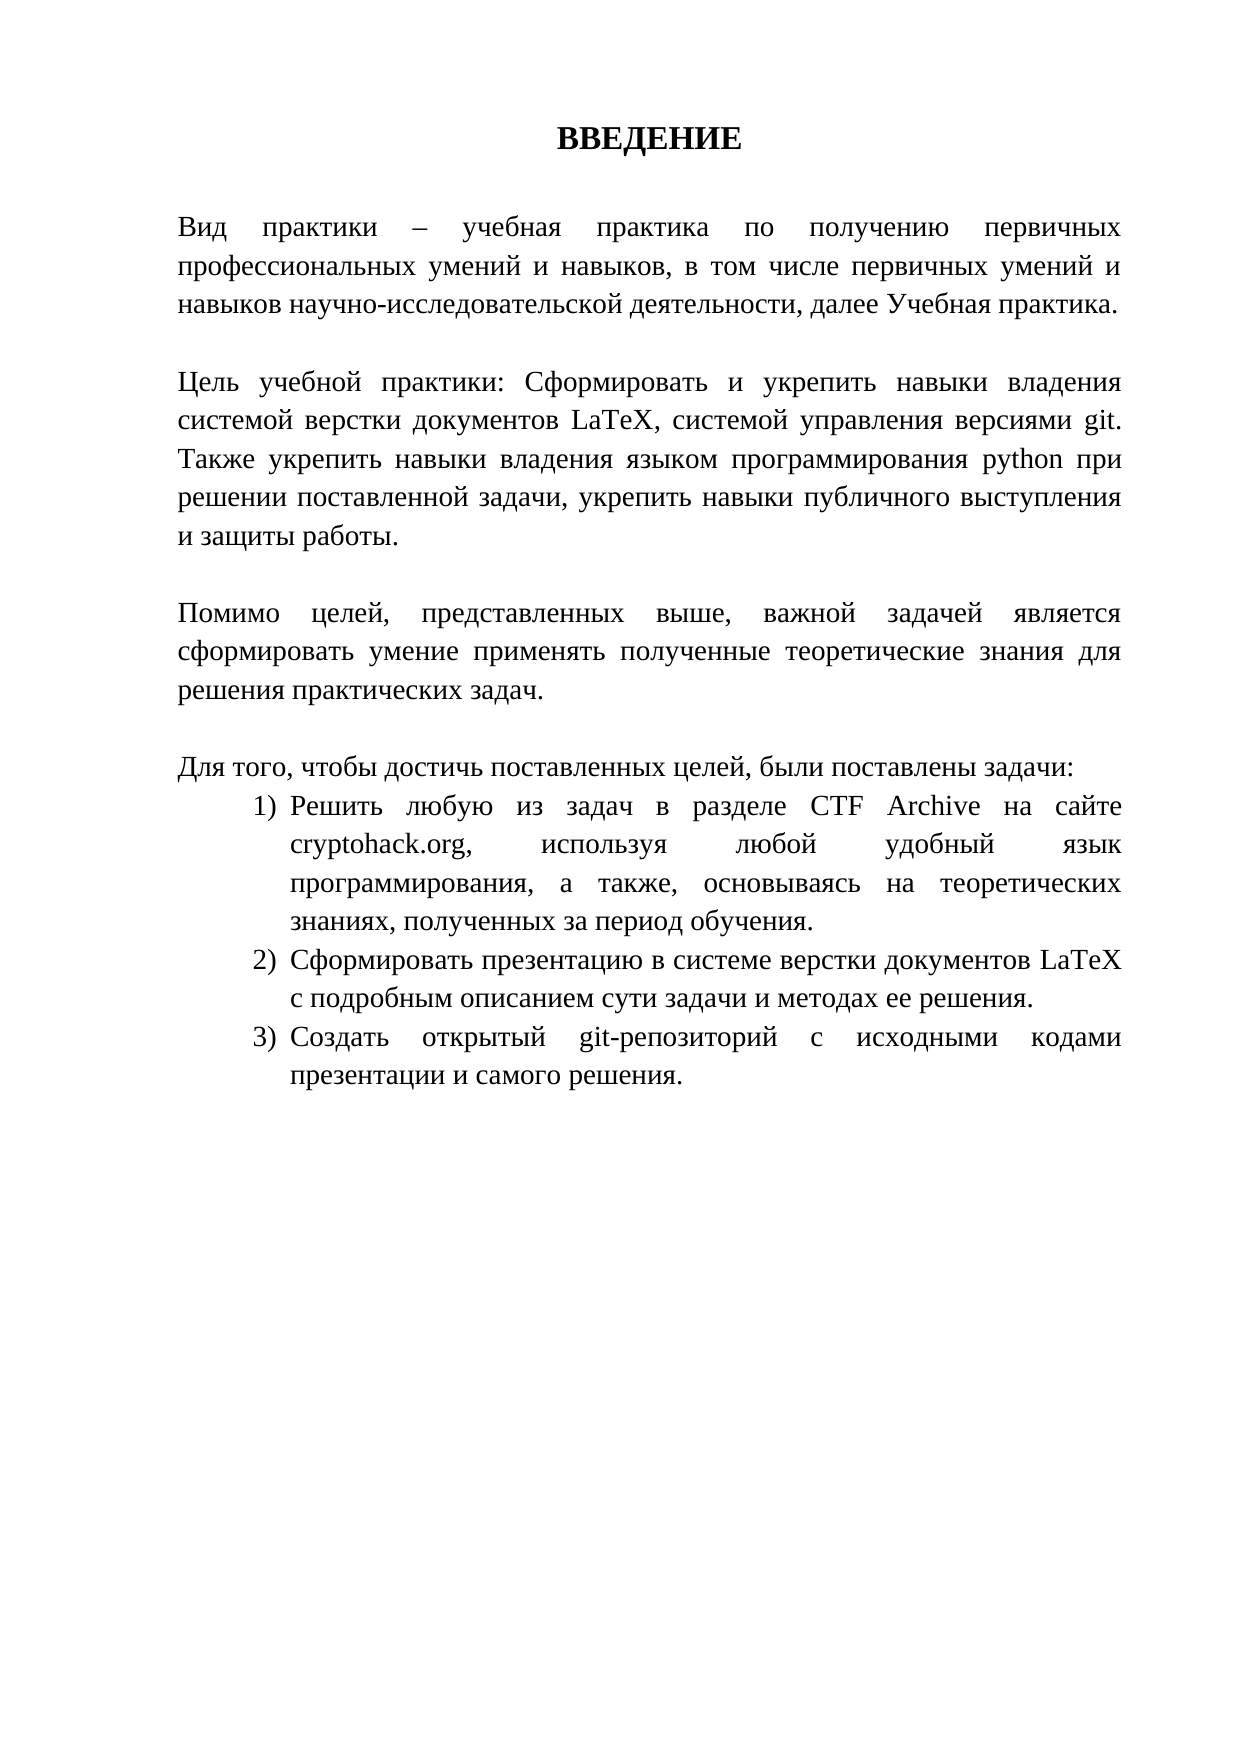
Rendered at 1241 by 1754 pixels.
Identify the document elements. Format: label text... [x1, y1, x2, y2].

subtitle ВВЕДЕНИЕ [177, 118, 1122, 156]
text Помимо целей, представленных выше, важной задачей является сформировать умение применять полученные теоретические знания для решения практических задач. [177, 595, 1122, 706]
list Сформировать презентацию в системе верстки документов LaTeX с подробным описанием сути задачи и методах ее решения. [252, 942, 1122, 1014]
text Вид практики – учебная практика по получению первичных профессиональных умений и навыков, в том числе первичных умений и навыков научно-исследовательской деятельности, далее Учебная практика. [177, 209, 1122, 320]
text Для того, чтобы достичь поставленных целей, были поставлены задачи: [177, 749, 1122, 783]
list Решить любую из задач в разделе CTF Archive на сайте cryptohack.org, используя любой удобный язык программирования, а также, основываясь на теоретических знаниях, полученных за период обучения. [252, 788, 1122, 937]
text Цель учебной практики: Сформировать и укрепить навыки владения системой верстки документов LaTeX, системой управления версиями git. Также укрепить навыки владения языком программирования python при решении поставленной задачи, укрепить навыки публичного выступления и защиты работы. [177, 364, 1122, 551]
list Создать открытый git-репозиторий с исходными кодами презентации и самого решения. [252, 1019, 1122, 1091]
